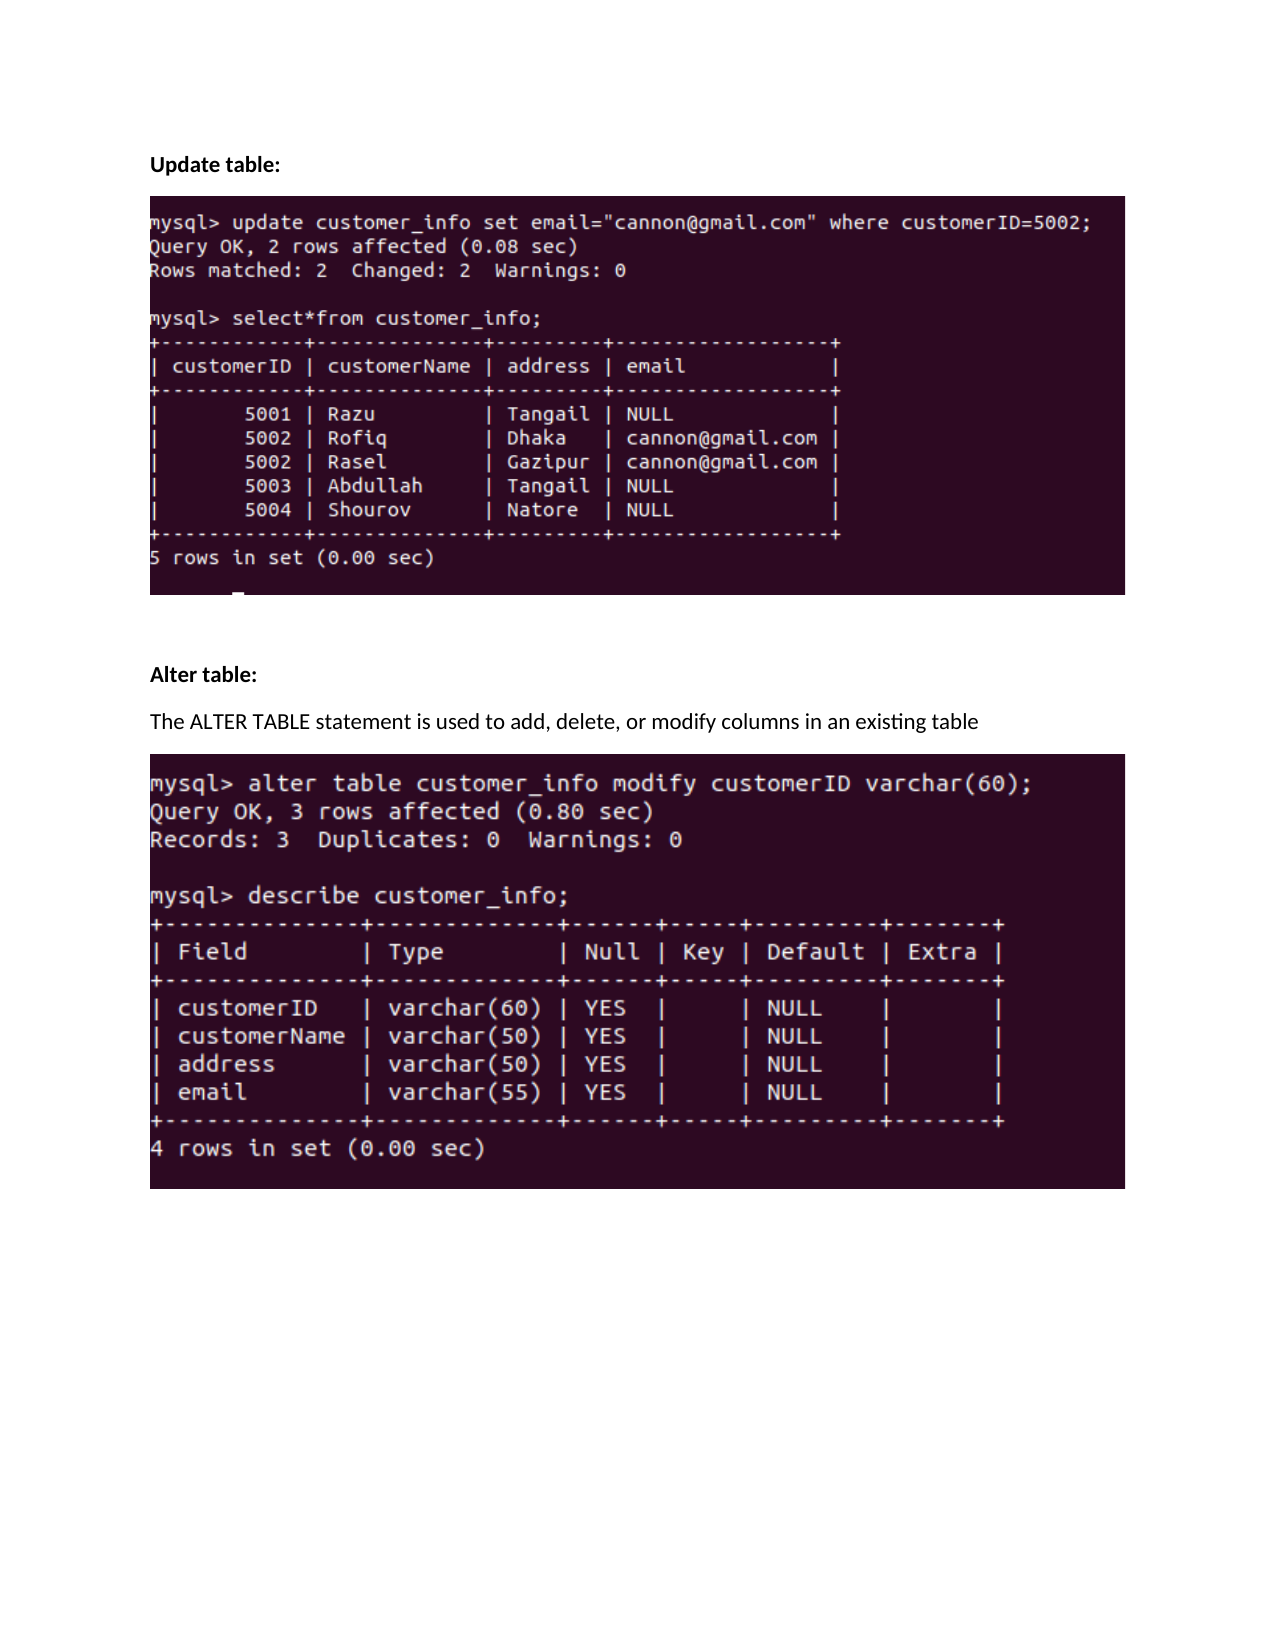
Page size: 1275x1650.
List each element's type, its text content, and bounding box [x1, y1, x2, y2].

text Update table: [150, 150, 1125, 178]
text Alter table: [150, 661, 1125, 689]
text The ALTER TABLE statement is used to add, delete, or modify columns in an existing table [150, 707, 1125, 736]
picture [150, 754, 1125, 1189]
picture [150, 196, 1125, 595]
